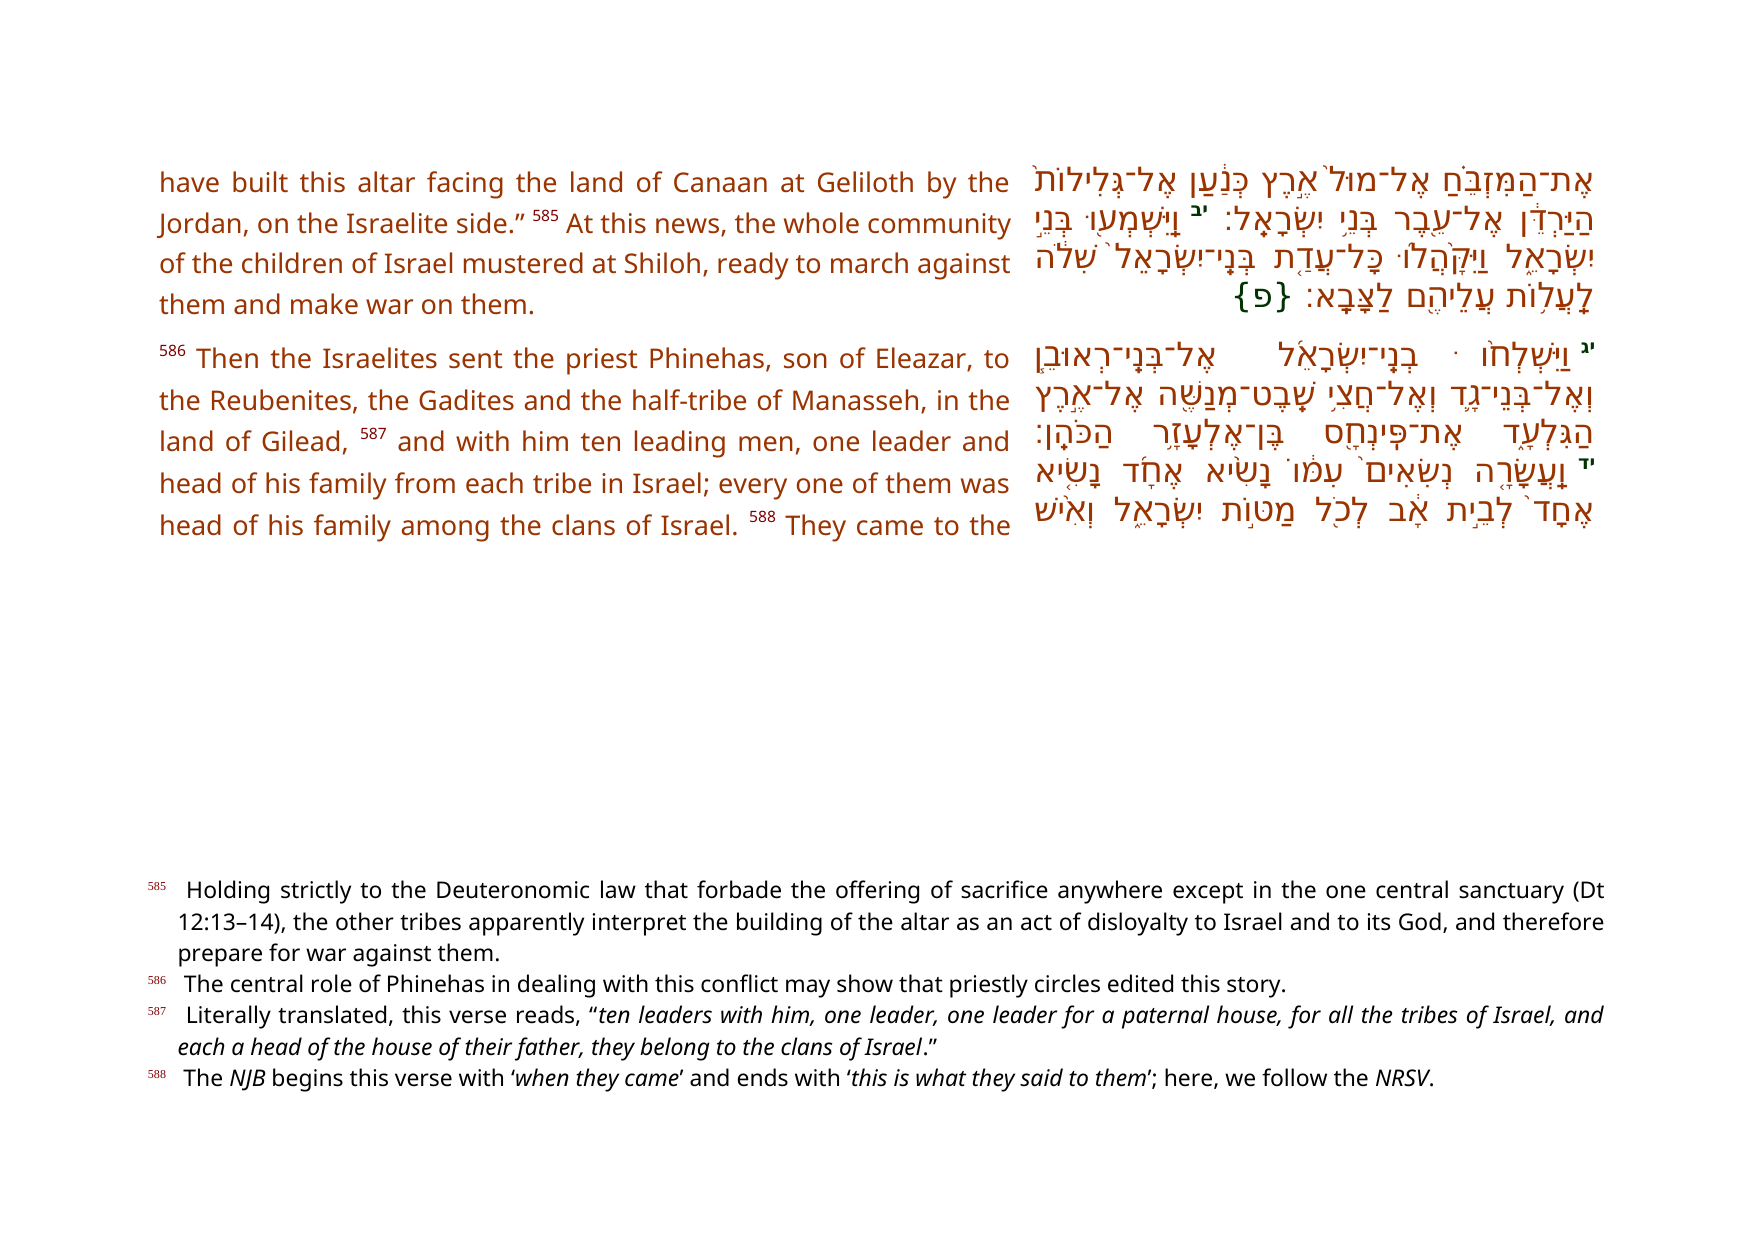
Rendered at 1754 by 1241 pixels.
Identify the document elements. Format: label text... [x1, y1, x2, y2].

table_cell יג וַיִּשְׁלְח֨וּ בְנֵֽי־יִשְׂרָאֵ֜ל אֶל־בְּנֵֽי־רְאוּבֵ֧ן וְאֶל־בְּנֵי־גָ֛ד וְאֶל־חֲצִ֥י שֵֽׁבֶט־מְנַשֶּׁ֖ה אֶל־אֶ֣רֶץ הַגִּלְעָ֑ד אֶת־פִּֽינְחָ֖ס בֶּן־אֶלְעָזָ֥ר הַכֹּהֵֽן׃ יד וַֽעֲשָׂרָ֤ה נְשִׂאִים֙ עִמּ֔וֹ נָשִׂ֨יא אֶחָ֜ד נָשִׂ֤יא אֶחָד֙ לְבֵ֣ית אָ֔ב לְכֹ֖ל מַטּ֣וֹת יִשְׂרָאֵ֑ל וְאִ֨ישׁ רֹ֧אשׁ בֵּית־אֲבוֹתָ֛ם הֵ֖מָּה לְאַלְפֵ֥י יִשְׂרָאֵֽל׃ טו וַיָּבֹ֜אוּ אֶל־בְּנֵֽי־רְאוּבֵ֧ן וְאֶל־בְּנֵי־גָ֛ד וְאֶל־חֲצִ֥י שֵֽׁבֶט־מְנַשֶּׁ֖ה אֶל־אֶ֣רֶץ הַגִּלְעָ֑ד וַיְדַבְּר֥וּ אִתָּ֖ם לֵאמֹֽר׃ טז כֹּ֣ה אָֽמְר֞וּ כֹּ֣ל ׀ עֲדַ֣ת יְהוָ֗ה מָֽה־הַמַּ֤עַל הַזֶּה֙ אֲשֶׁ֤ר מְעַלְתֶּם֙ בֵּֽאלֹהֵ֣י יִשְׂרָאֵ֔ל לָשׁ֣וּב הַיּ֔וֹם מֵאַֽחֲרֵ֖י יְהוָ֑ה בִּבְנֽוֹתְכֶ֤ם לָכֶם֙ מִזְבֵּ֔חַ לִמְרָדְכֶ֥ם הַיּ֖וֹם בַּֽיהוָֽה׃ [1023, 323, 1606, 543]
table_cell Then the Israelites sent the priest Phinehas, son of Eleazar, to the Reubenites, the Gadites and the half-tribe of Manasseh, in the land of Gilead, and with him ten leading men, one leader and head of his family from each tribe in Israel; every one of them was head of his family among the clans of Israel. They came to the Reubenites, the Gadites and the half-tribe of Manasseh in the land of Gilead, and said to them: “Thus says the whole congregation of Yahweh: What is this treachery, which you have committed against the God of Israel by now repudiating your allegiance to Yahweh, and by building yourselves an altar with the intention of now rebelling against Yahweh? [148, 323, 1023, 543]
table_cell When they came to Geliloth near the Jordan, which is in Canaanite territory, the Reubenites, the Gadites and the half-tribe of Manasseh built an altar there by the Jordan, an altar of great size. This came to the ears of the Israelites. “See,” the word went round, “the Reubenites, the Gadites and the half-tribe of Manasseh have built this altar facing the land of Canaan at Geliloth by the Jordan, on the Israelite side.” At this news, the whole community of the children of Israel mustered at Shiloh, ready to march against them and make war on them. [148, 148, 1023, 323]
table_cell י וַיָּבֹ֨אוּ֙ אֶל־גְּלִיל֣וֹת הַיַּרְדֵּ֔ן אֲשֶׁ֖ר בְּאֶ֣רֶץ כְּנָ֑עַן וַיִּבְנ֣וּ בְנֵֽי־רְאוּבֵ֣ן וּבְנֵי־גָ֡ד וַֽחֲצִ֣י שֵׁבֶט֩ הַֽמְנַשֶּׁ֨ה שָׁ֤ם מִזְבֵּ֨חַ֙ עַל־הַיַּרְדֵּ֔ן מִזְבֵּ֥חַ גָּד֖וֹל לְמַרְאֶֽה׃ יא וַיִּשְׁמְע֥וּ בְנֵֽי־יִשְׂרָאֵ֖ל לֵאמֹ֑ר הִנֵּ֣ה בָנ֣וּ בְנֵֽי־רְאוּבֵ֣ן וּבְנֵי־גָ֡ד וַֽחֲצִי֩ שֵׁ֨בֶט הַֽמְנַשֶּׁ֜ה אֶת־הַמִּזְבֵּ֗חַ אֶל־מוּל֙ אֶ֣רֶץ כְּנַ֔עַן אֶל־גְּלִילוֹת֙ הַיַּרְדֵּ֔ן אֶל־עֵ֖בֶר בְּנֵ֥י יִשְׂרָאֵֽל׃ יב וַֽיִּשְׁמְע֖וּ בְּנֵ֣י יִשְׂרָאֵ֑ל וַיִּקָּ֨הֲל֜וּ כָּל־עֲדַ֤ת בְּנֵֽי־יִשְׂרָאֵל֙ שִׁלֹ֔ה לַֽעֲל֥וֹת עֲלֵיהֶ֖ם לַצָּבָֽא׃ {פ} [1023, 148, 1606, 323]
